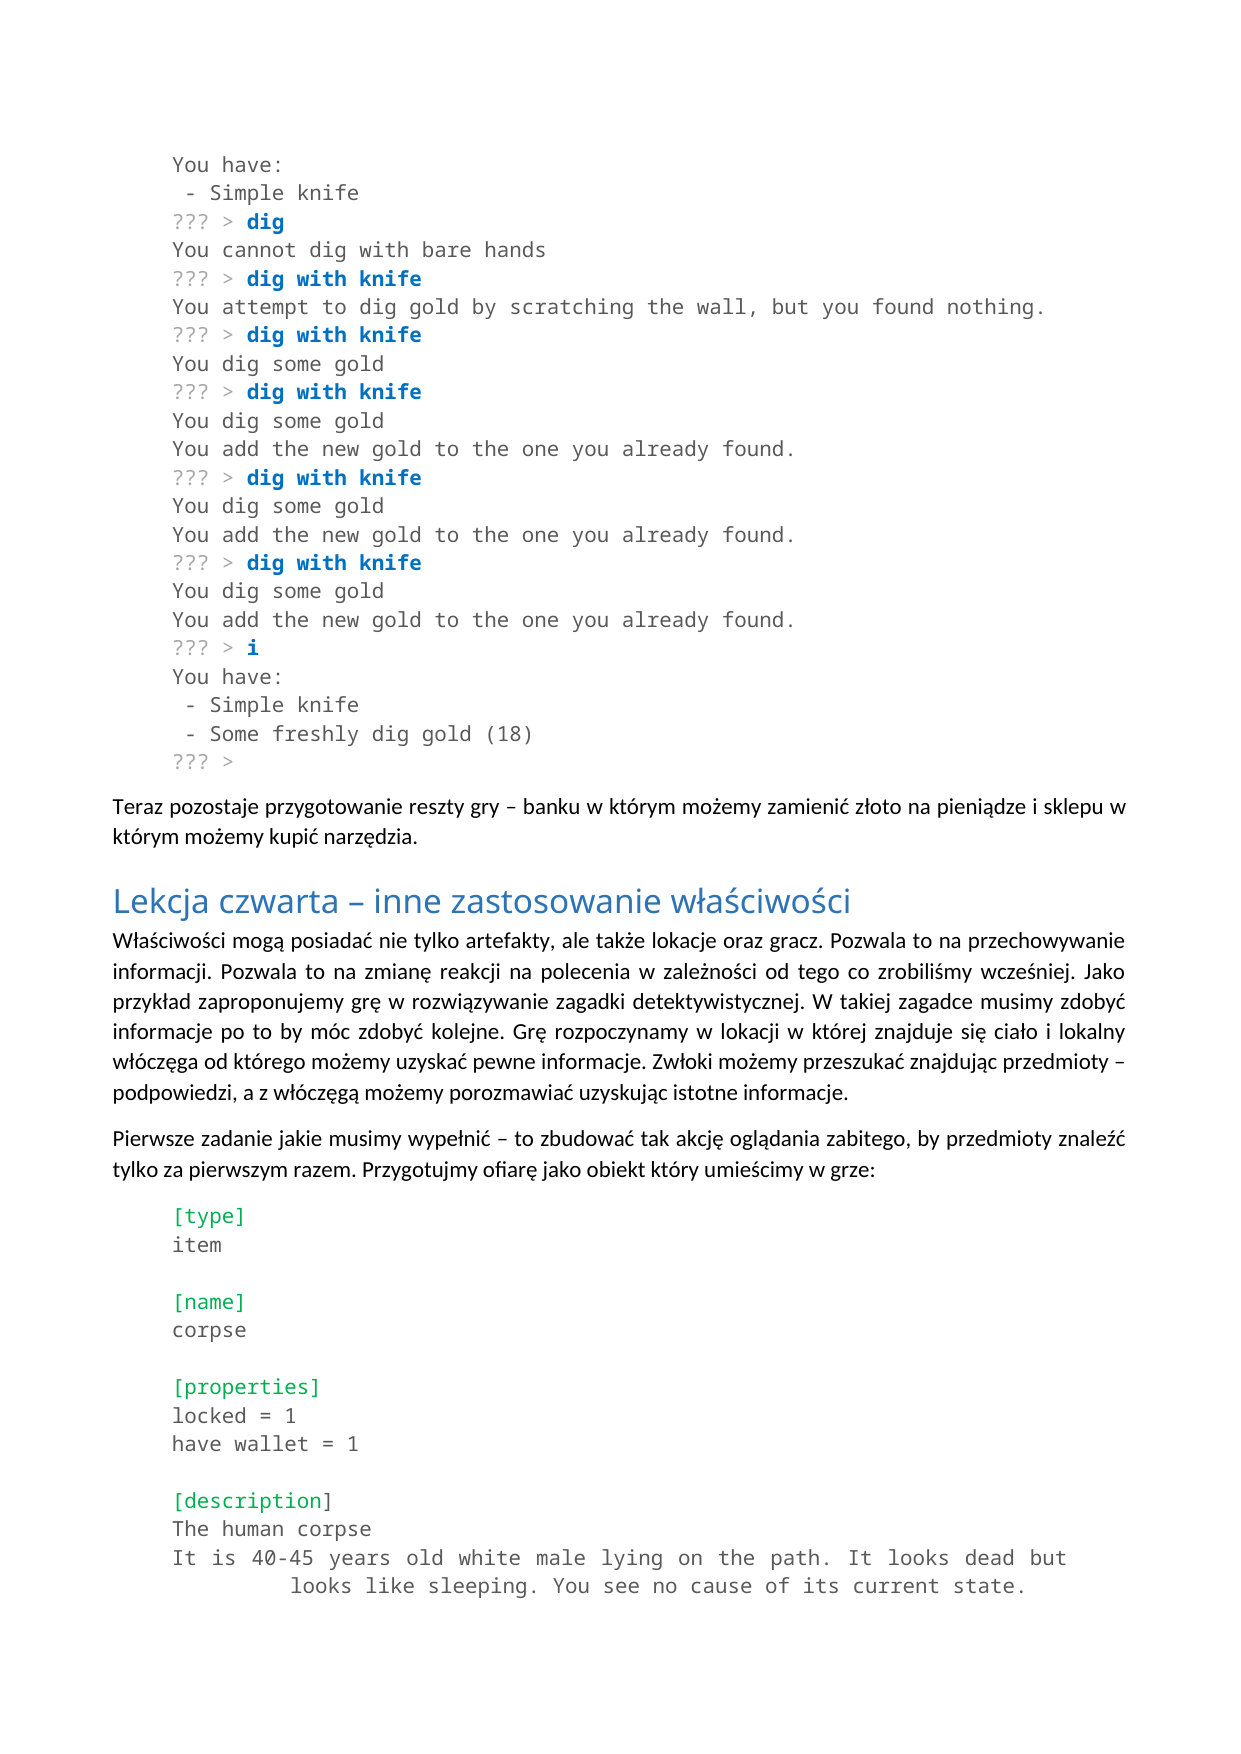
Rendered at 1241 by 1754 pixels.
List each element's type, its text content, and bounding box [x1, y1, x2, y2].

text [type] [172, 1202, 1069, 1230]
text ??? > dig [172, 207, 1069, 235]
text ??? > i [172, 633, 1069, 662]
text ??? > dig with knife [172, 321, 1069, 349]
text You add the new gold to the one you already found. [172, 520, 1069, 548]
text You add the new gold to the one you already found. [172, 434, 1069, 463]
text ??? > [172, 747, 1069, 776]
text ??? > dig with knife [172, 463, 1069, 491]
text The human corpse [172, 1514, 1069, 1543]
text [description] [172, 1486, 1069, 1514]
text You have: [172, 150, 1069, 178]
text You cannot dig with bare hands [172, 235, 1069, 264]
text You dig some gold [172, 349, 1069, 377]
text [name] [172, 1287, 1069, 1315]
text ??? > dig with knife [172, 377, 1069, 406]
text Pierwsze zadanie jakie musimy wypełnić – to zbudować tak akcję oglądania zabitego, by przedmioty znaleźć tylko za pierwszym razem. Przygotujmy ofiarę jako obiekt który umieścimy w grze: [112, 1124, 1128, 1183]
subtitle Lekcja czwarta – inne zastosowanie właściwości [112, 878, 1128, 923]
text You dig some gold [172, 577, 1069, 605]
text item [172, 1230, 1069, 1258]
text have wallet = 1 [172, 1429, 1069, 1458]
text ??? > dig with knife [172, 264, 1069, 292]
text It is 40-45 years old white male lying on the path. It looks dead but looks like sleeping. You see no cause of its current state. [172, 1543, 1069, 1600]
text - Simple knife [172, 178, 1069, 207]
text ??? > dig with knife [172, 548, 1069, 577]
text You dig some gold [172, 406, 1069, 434]
text Teraz pozostaje przygotowanie reszty gry – banku w którym możemy zamienić złoto na pieniądze i sklepu w którym możemy kupić narzędzia. [112, 792, 1128, 851]
text Właściwości mogą posiadać nie tylko artefakty, ale także lokacje oraz gracz. Pozwala to na przechowywanie informacji. Pozwala to na zmianę reakcji na polecenia w zależności od tego co zrobiliśmy wcześniej. Jako przykład zaproponujemy grę w rozwiązywanie zagadki detektywistycznej. W takiej zagadce musimy zdobyć informacje po to by móc zdobyć kolejne. Grę rozpoczynamy w lokacji w której znajduje się ciało i lokalny włóczęga od którego możemy uzyskać pewne informacje. Zwłoki możemy przeszukać znajdując przedmioty – podpowiedzi, a z włóczęgą możemy porozmawiać uzyskując istotne informacje. [112, 927, 1128, 1106]
text You dig some gold [172, 491, 1069, 520]
text - Some freshly dig gold (18) [172, 719, 1069, 747]
text You have: [172, 662, 1069, 690]
text locked = 1 [172, 1401, 1069, 1429]
text [properties] [172, 1372, 1069, 1401]
text You add the new gold to the one you already found. [172, 605, 1069, 633]
text corpse [172, 1315, 1069, 1344]
text You attempt to dig gold by scratching the wall, but you found nothing. [172, 292, 1069, 321]
text - Simple knife [172, 690, 1069, 719]
